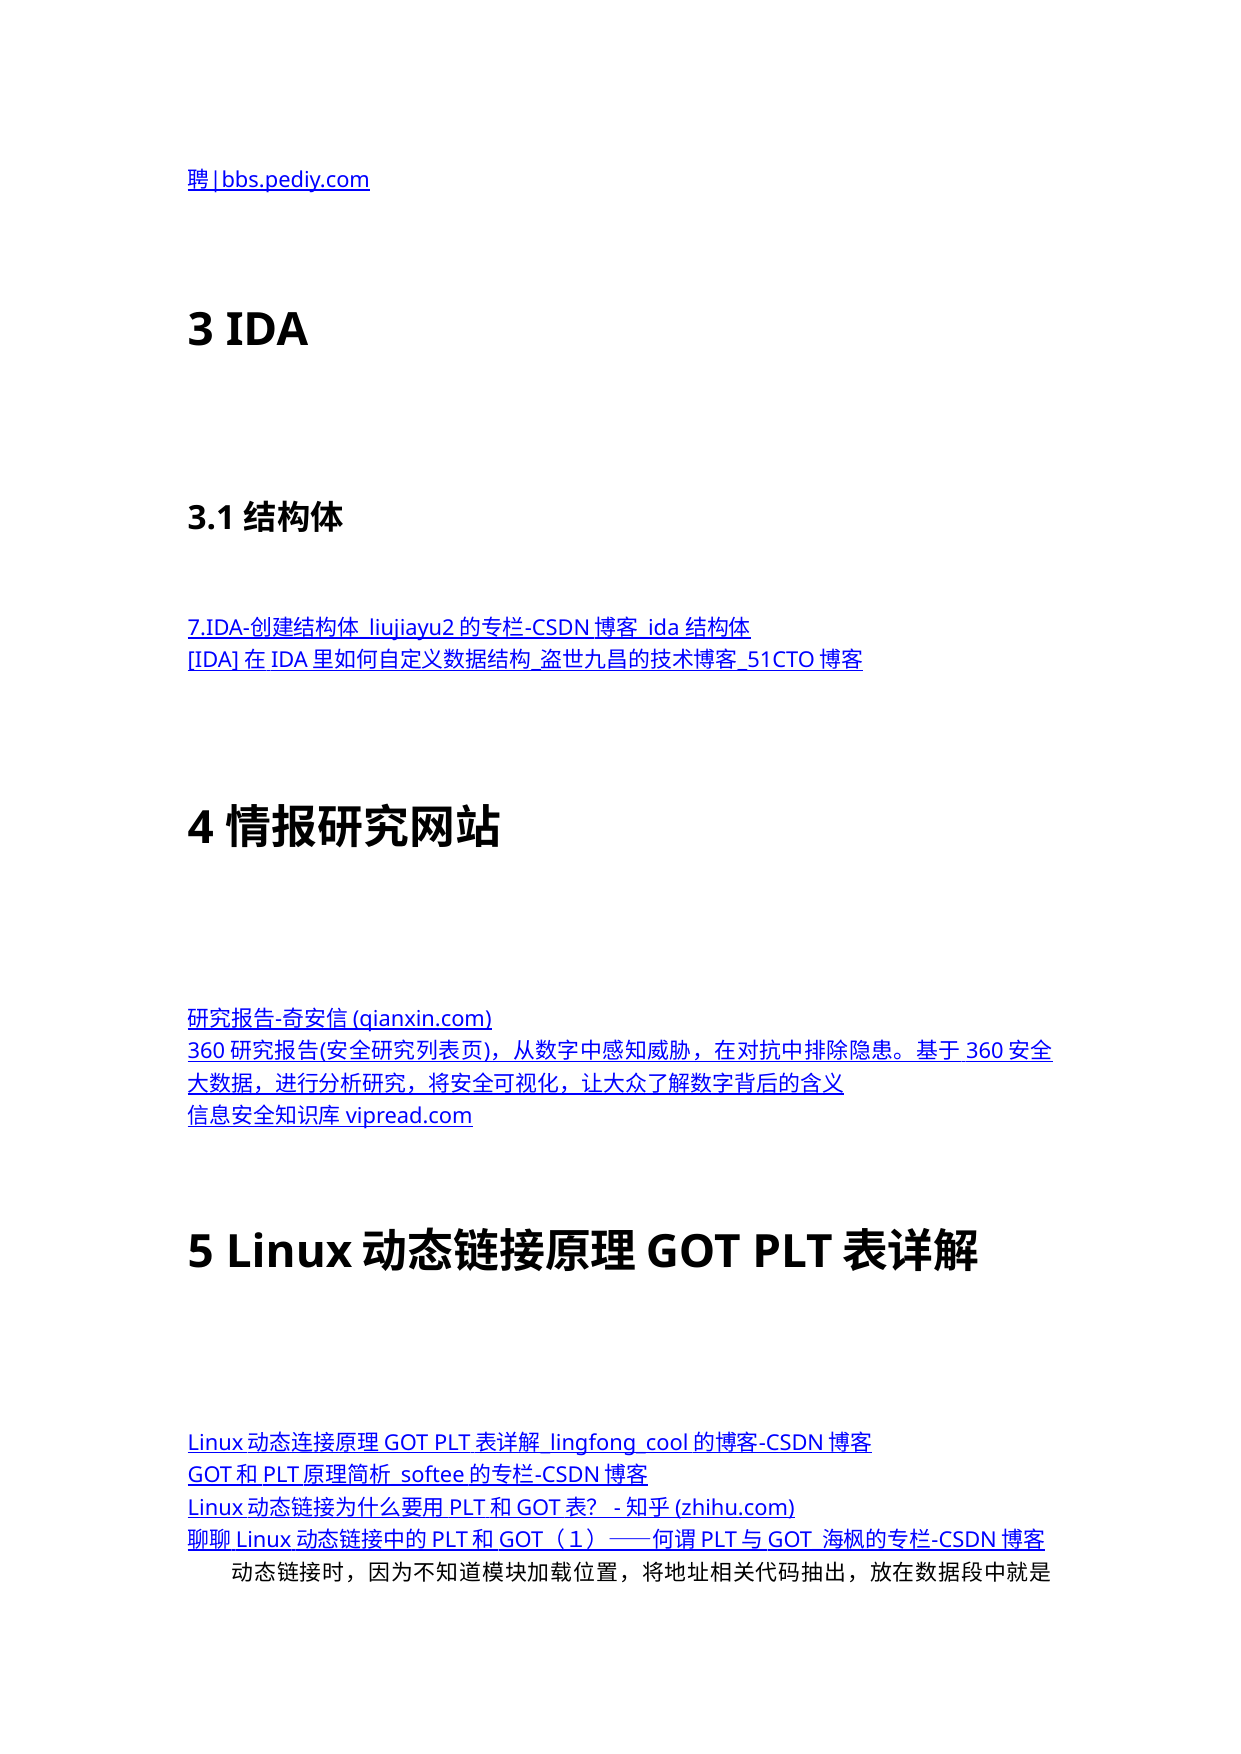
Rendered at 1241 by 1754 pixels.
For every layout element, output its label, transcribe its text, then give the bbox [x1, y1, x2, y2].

subtitle 3 IDA [187, 295, 1053, 360]
subtitle 4 情报研究网站 [187, 775, 1053, 872]
text [原创]JEB脚本(一)(指令解析 反编译 抽象语法树)-Android安全-看雪论坛-安全社区|安全招聘|bbs.pediy.com [187, 162, 1053, 194]
text 动态链接时，因为不知道模块加载位置，将地址相关代码抽出，放在数据段中就是got表。为了实现地址的延迟绑定，再加了一个中间层，是一小段精巧的指令，用于在运行中填充got表。这些指令组成plt表。 [187, 1554, 1053, 1587]
text 聊聊Linux动态链接中的PLT和GOT（１）——何谓PLT与GOT_海枫的专栏-CSDN博客 [187, 1522, 1053, 1554]
text 360研究报告(安全研究列表页)，从数字中感知威胁，在对抗中排除隐患。基于360安全大数据，进行分析研究，将安全可视化，让大众了解数字背后的含义 [187, 1062, 1053, 1098]
text 360研究报告(安全研究列表页)，从数字中感知威胁，在对抗中排除隐患。基于360安全大数据，进行分析研究，将安全可视化，让大众了解数字背后的含义 [187, 1033, 1053, 1061]
text [IDA] 在IDA里如何自定义数据结构_盗世九昌的技术博客_51CTO博客 [187, 642, 1053, 674]
text 研究报告-奇安信 (qianxin.com) [187, 1001, 1053, 1033]
text 7.IDA-创建结构体_liujiayu2的专栏-CSDN博客_ida 结构体 [187, 609, 1053, 642]
subtitle 3.1 结构体 [187, 482, 1053, 547]
text Linux动态链接为什么要用PLT和GOT表？ - 知乎 (zhihu.com) [187, 1489, 1053, 1522]
text Linux动态连接原理 GOT PLT表详解_lingfong_cool的博客-CSDN博客 [187, 1424, 1053, 1457]
text GOT和PLT原理简析_softee的专栏-CSDN博客 [187, 1457, 1053, 1489]
text 信息安全知识库 vipread.com [187, 1098, 1053, 1131]
subtitle 5 Linux动态链接原理GOT PLT表详解 [187, 1198, 1053, 1296]
